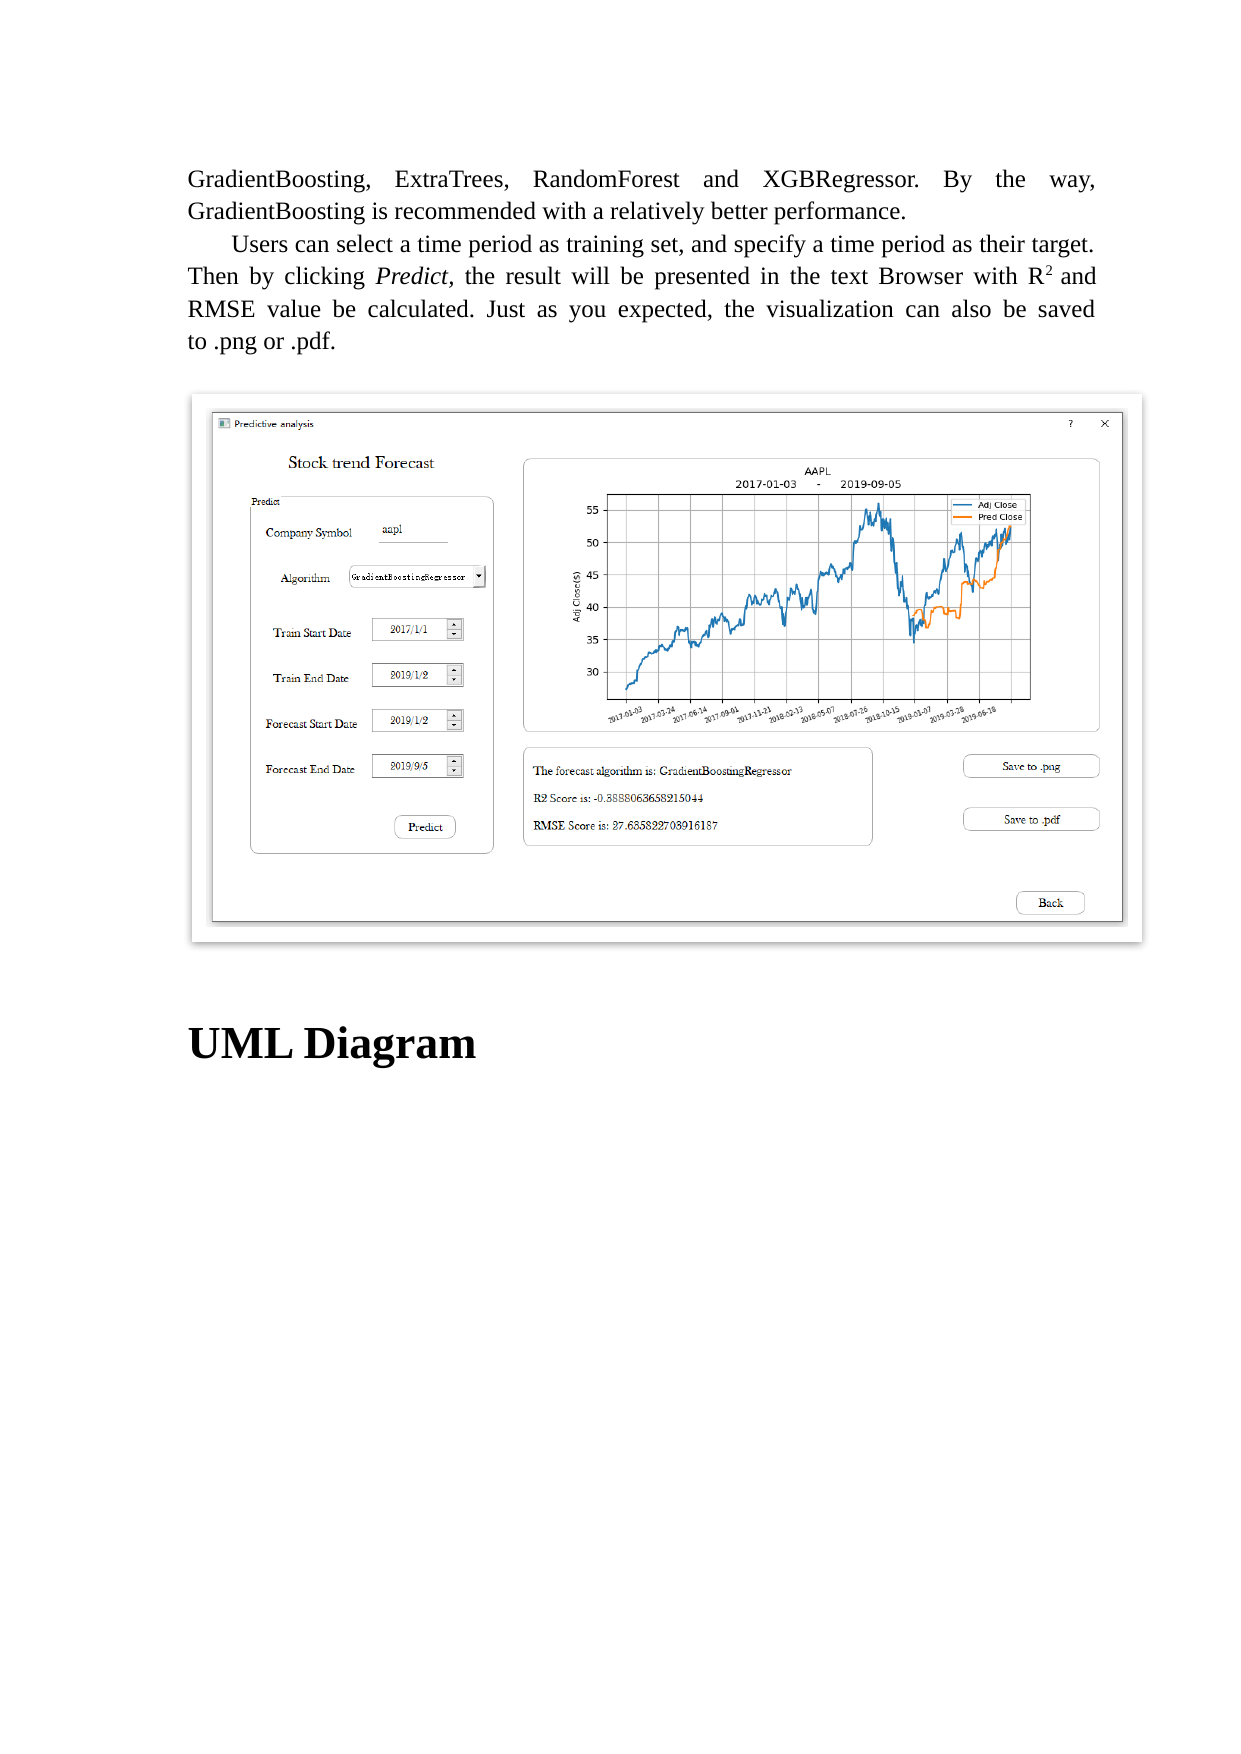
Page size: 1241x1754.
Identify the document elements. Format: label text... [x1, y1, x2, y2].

subtitle UML Diagram [187, 1010, 1096, 1075]
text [187, 162, 1096, 227]
picture [206, 408, 1128, 927]
text Users can select a time period as training set, and specify a time period as their target. Then by clicking Predict, the result will be presented in the text Browser with R2 and RMSE value be calculated. Just as you expected, the visualization can also be saved to .png or .pdf. [187, 227, 1096, 357]
